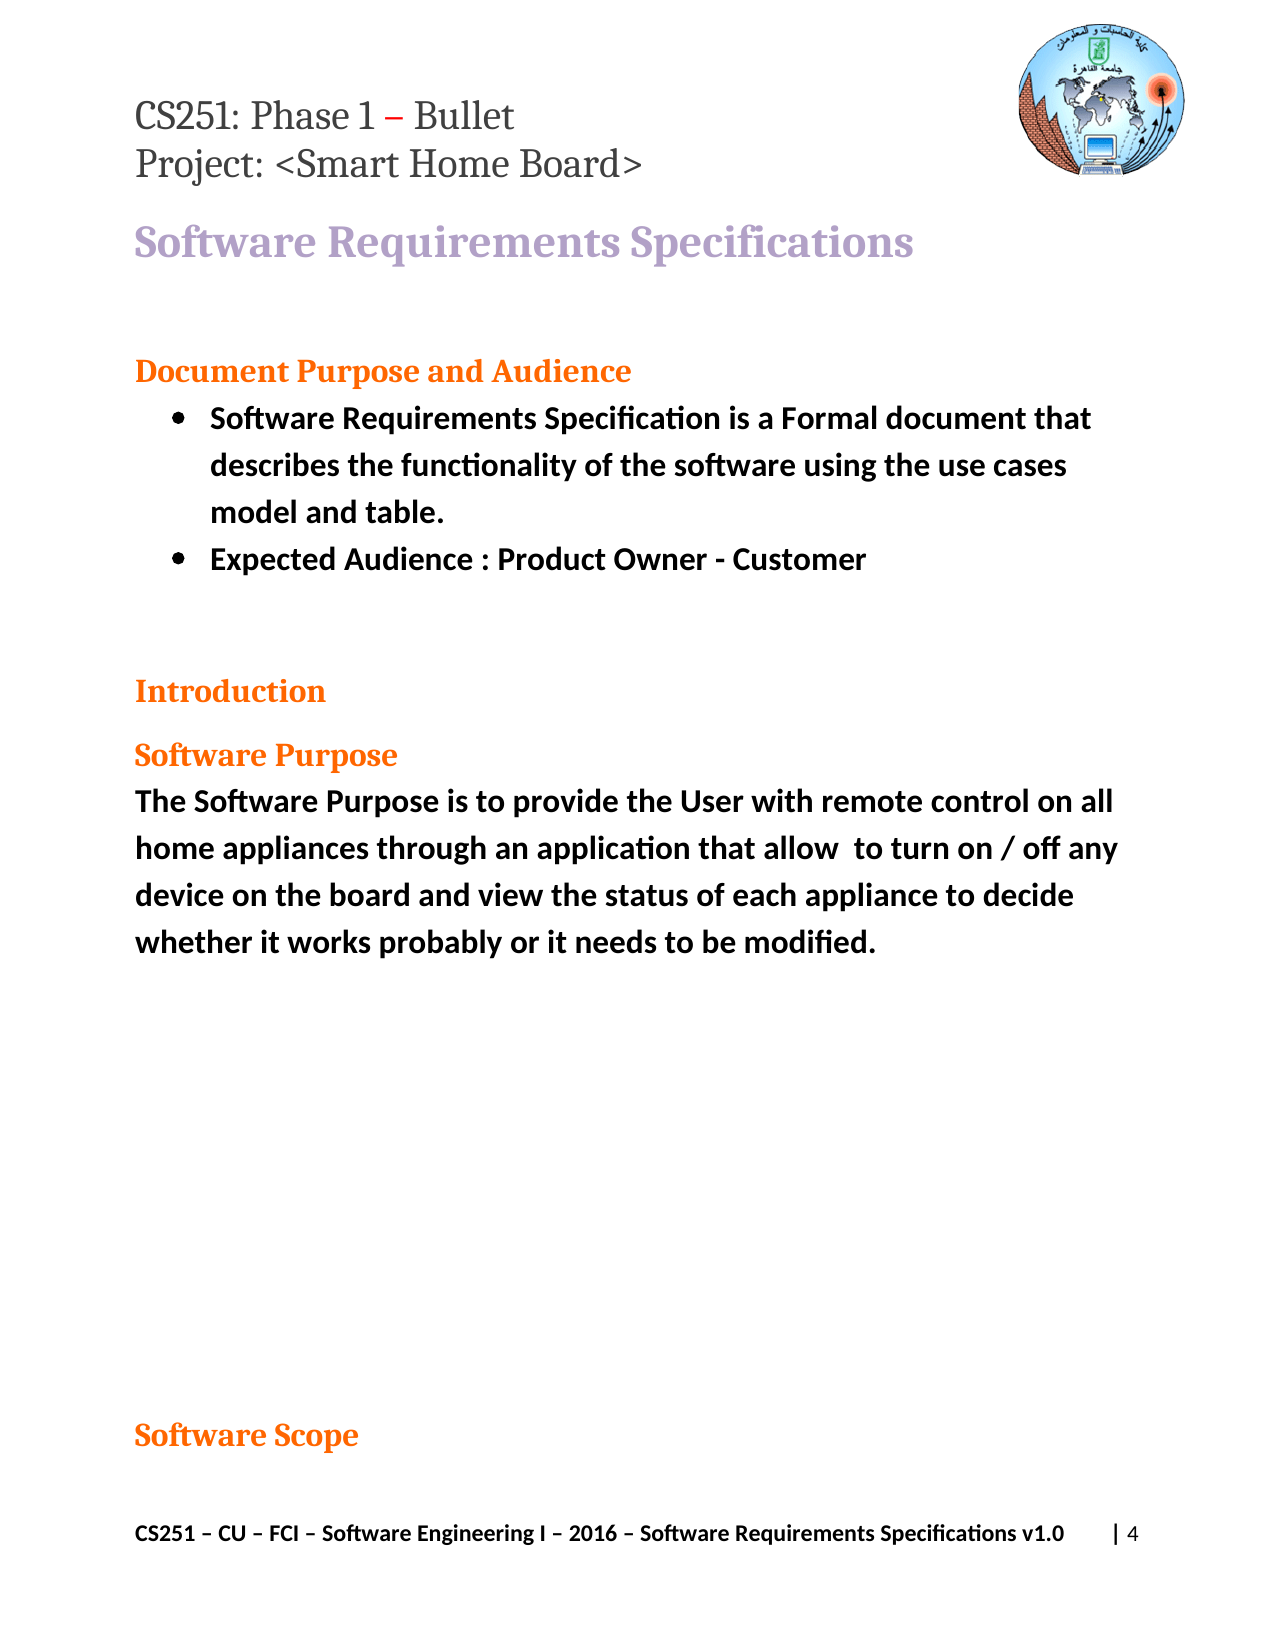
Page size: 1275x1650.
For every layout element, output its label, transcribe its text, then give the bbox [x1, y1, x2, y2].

subtitle Introduction [135, 673, 1140, 711]
text The Software Purpose is to provide the User with remote control on all home appliances through an application that allow to turn on / off any device on the board and view the status of each appliance to decide whether it works probably or it needs to be modified. [135, 781, 1140, 962]
list Expected Audience : Product Owner - Customer [172, 537, 1140, 578]
subtitle Software Scope [135, 1417, 1140, 1455]
subtitle Software Purpose [135, 736, 1140, 774]
subtitle Document Purpose and Audience [135, 353, 1140, 391]
list Software Requirements Specification is a Formal document that describes the functionality of the software using the use cases model and table. [172, 397, 1140, 531]
picture [1018, 24, 1186, 180]
